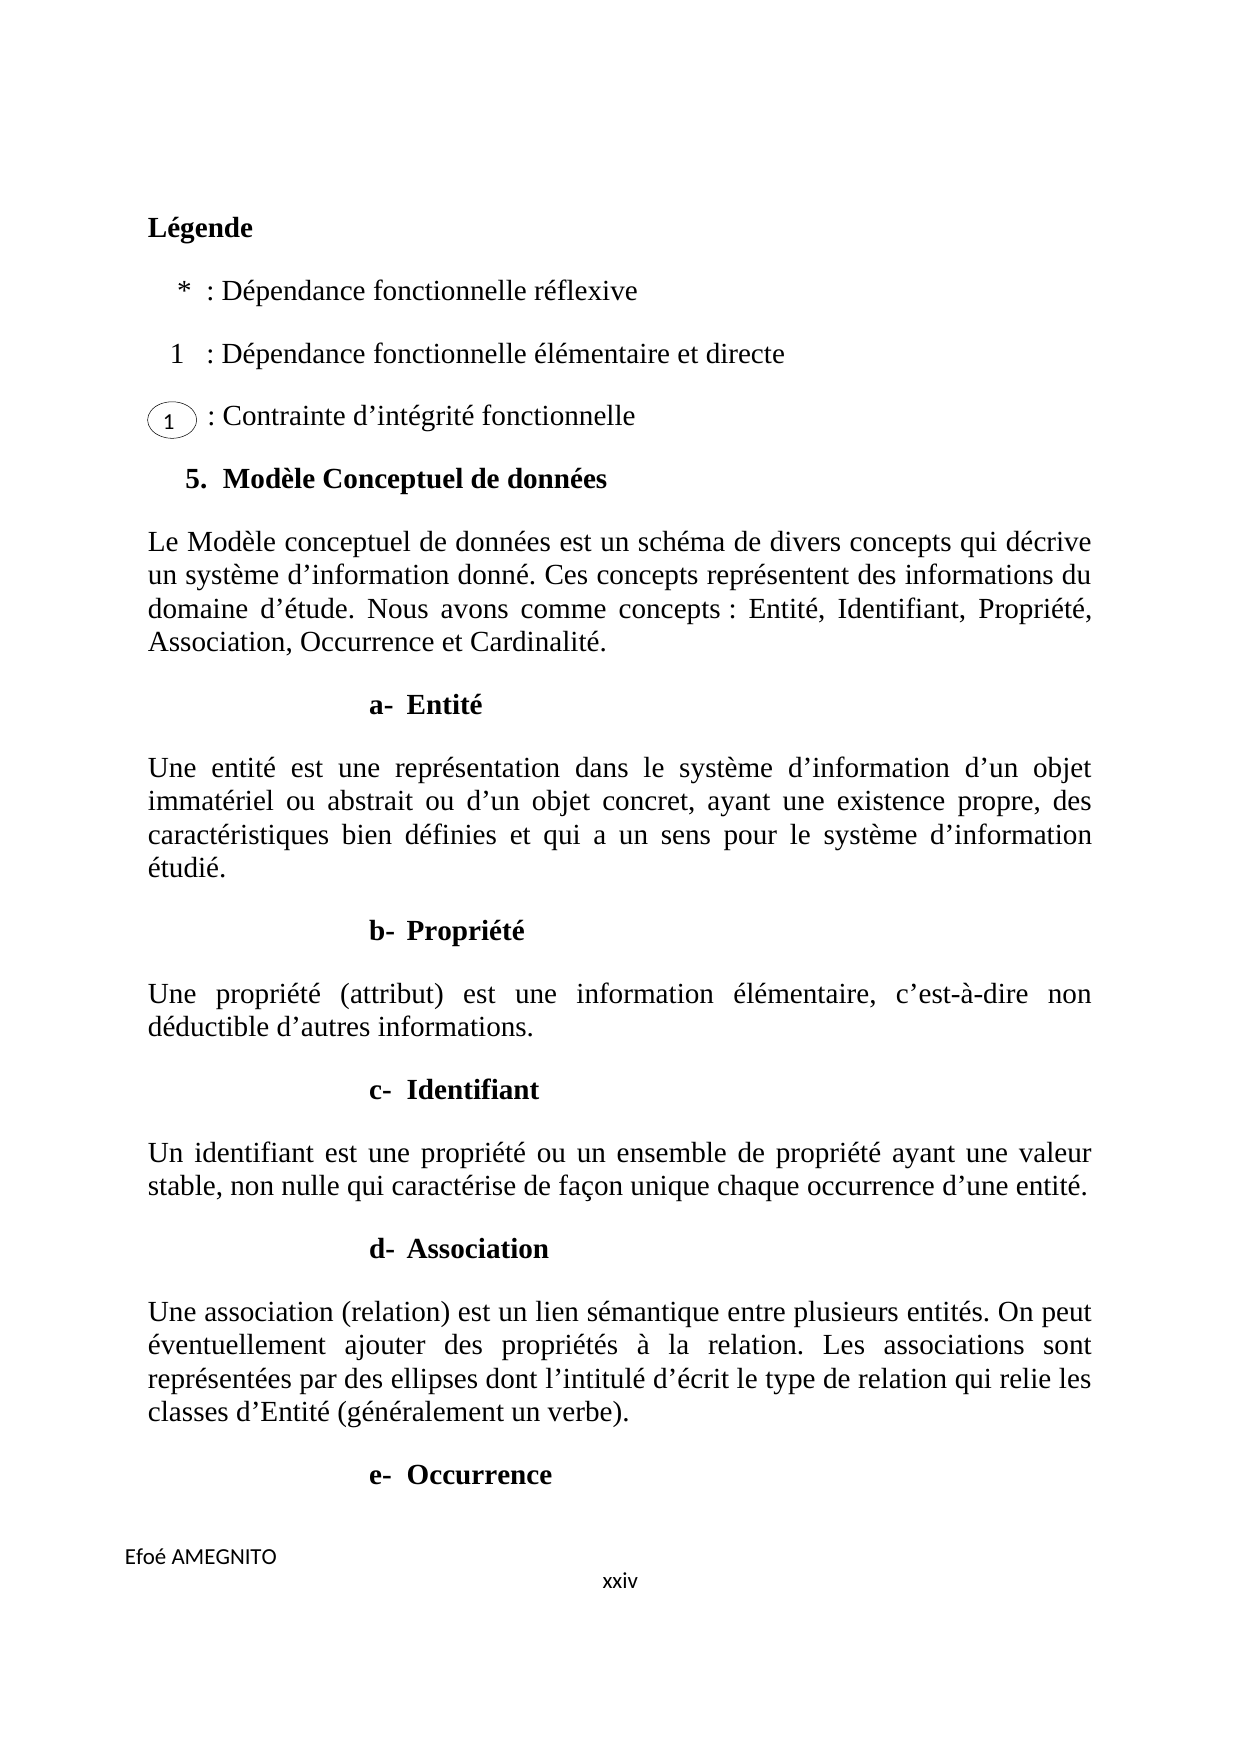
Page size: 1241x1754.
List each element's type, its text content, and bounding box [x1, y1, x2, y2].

text 1 : Dépendance fonctionnelle élémentaire et directe [148, 336, 1093, 369]
list Propriété [369, 913, 1093, 947]
list Occurrence [369, 1457, 1093, 1491]
text : Contrainte d’intégrité fonctionnelle [148, 398, 1093, 432]
text Légende [148, 210, 1093, 244]
text Un identifiant est une propriété ou un ensemble de propriété ayant une valeur stable, non nulle qui caractérise de façon unique chaque occurrence d’une entité. [148, 1135, 1093, 1202]
text Une association (relation) est un lien sémantique entre plusieurs entités. On peut éventuellement ajouter des propriétés à la relation. Les associations sont représentées par des ellipses dont l’intitulé d’écrit le type de relation qui relie les classes d’Entité (généralement un verbe). [148, 1294, 1093, 1428]
text Le Modèle conceptuel de données est un schéma de divers concepts qui décrive un système d’information donné. Ces concepts représentent des informations du domaine d’étude. Nous avons comme concepts : Entité, Identifiant, Propriété, Association, Occurrence et Cardinalité. [148, 524, 1093, 658]
text * : Dépendance fonctionnelle réflexive [148, 273, 1093, 307]
text Une propriété (attribut) est une information élémentaire, c’est-à-dire non déductible d’autres informations. [148, 976, 1093, 1043]
list Identifiant [369, 1072, 1093, 1106]
text Une entité est une représentation dans le système d’information d’un objet immatériel ou abstrait ou d’un objet concret, ayant une existence propre, des caractéristiques bien définies et qui a un sens pour le système d’information étudié. [148, 750, 1093, 884]
list Association [369, 1231, 1093, 1265]
list Entité [369, 687, 1093, 721]
list Modèle Conceptuel de données [185, 461, 1093, 495]
